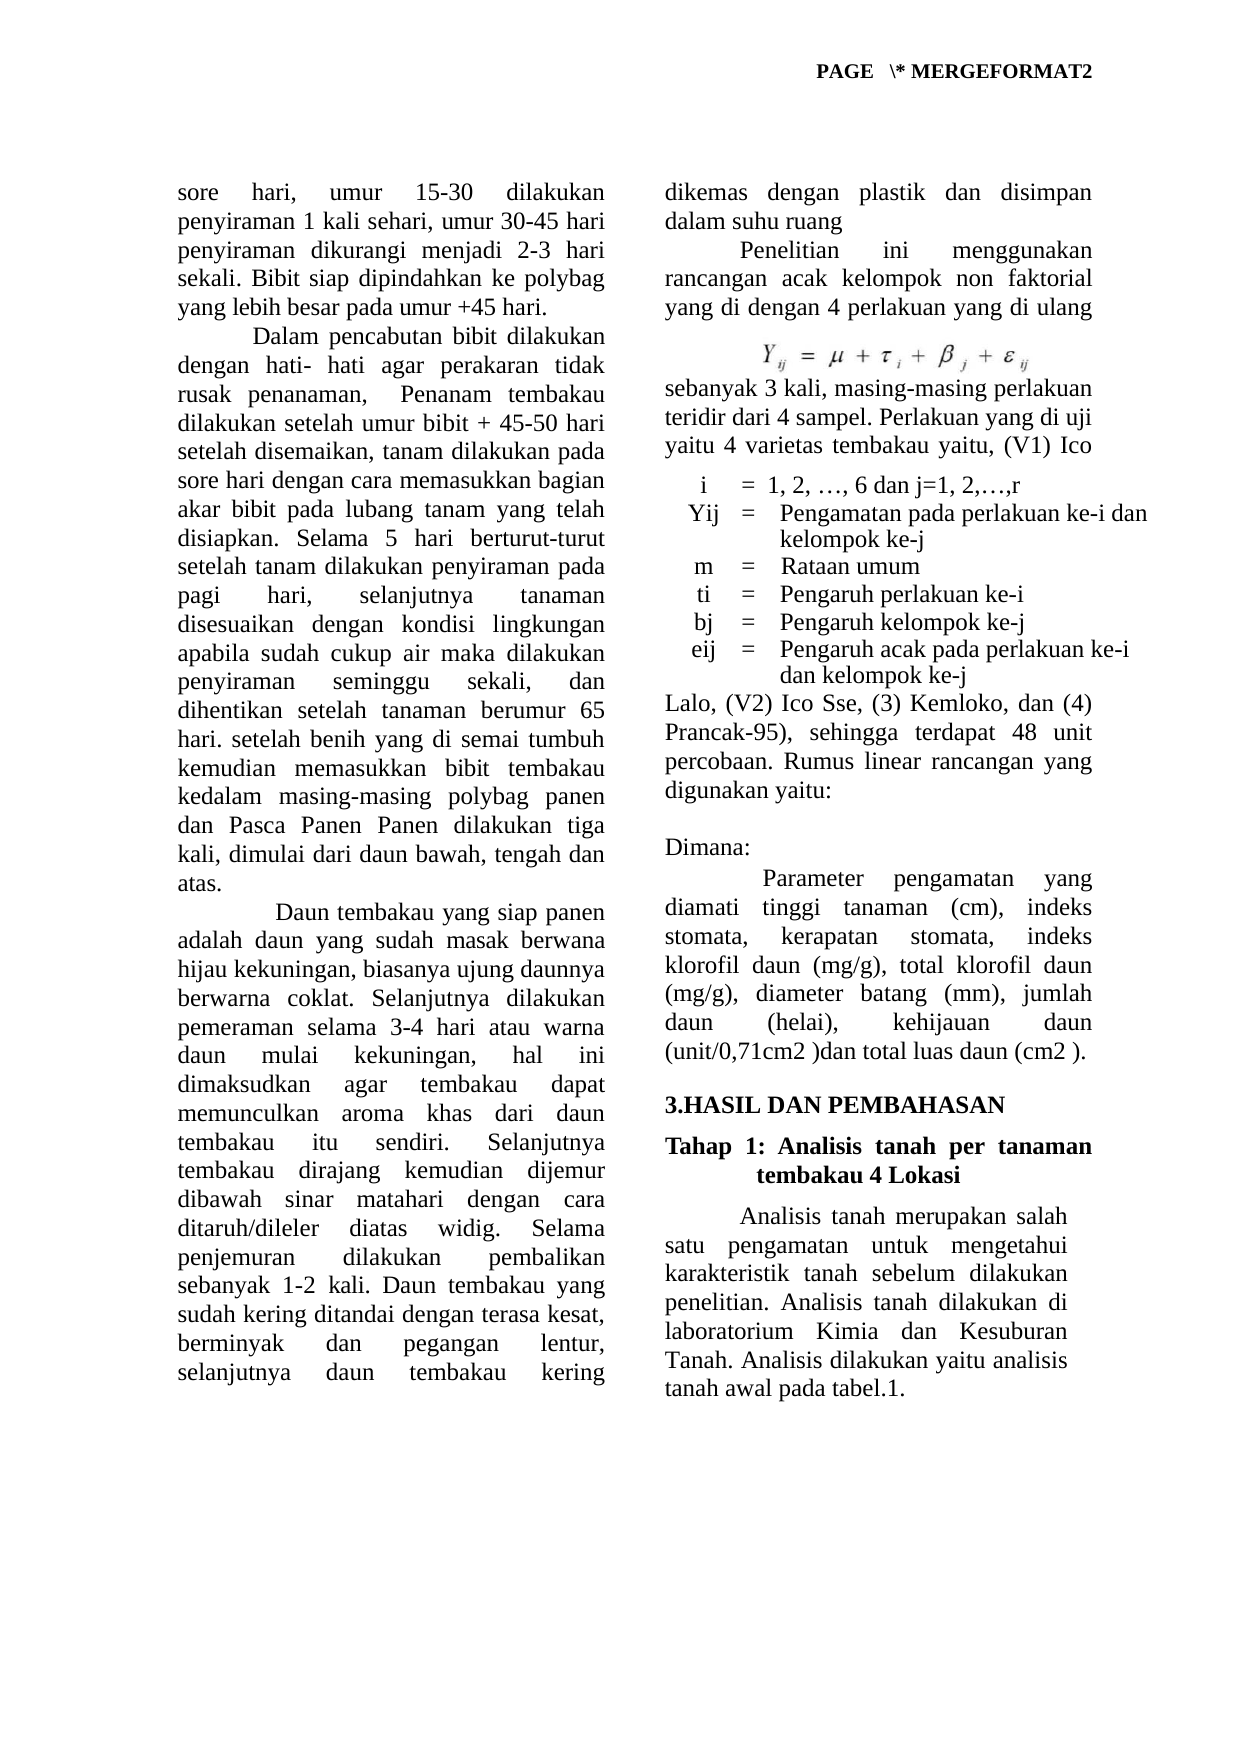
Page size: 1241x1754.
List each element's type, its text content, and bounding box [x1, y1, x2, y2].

text Dimana: [664, 832, 1092, 861]
table_cell = [721, 609, 755, 637]
table_cell Pengaruh kelompok ke-j [755, 609, 1155, 637]
table_cell Pengaruh acak pada perlakuan ke-i dan kelompok ke-j [755, 637, 1155, 688]
table_cell Pengamatan pada perlakuan ke-i dan kelompok ke-j [755, 500, 1155, 553]
subtitle Tahap 1: Analisis tanah per tanaman tembakau 4 Lokasi [665, 1131, 1092, 1188]
table_cell Pengaruh perlakuan ke-i [755, 581, 1155, 609]
table_cell = [721, 500, 755, 553]
table_cell eij [681, 637, 721, 688]
table_header = [721, 473, 755, 500]
table_header 1, 2, …, 6 dan j=1, 2,…,r [755, 473, 1155, 500]
text Analisis tanah merupakan salah satu pengamatan untuk mengetahui karakteristik tanah sebelum dilakukan penelitian. Analisis tanah dilakukan di laboratorium Kimia dan Kesuburan Tanah. Analisis dilakukan yaitu analisis tanah awal pada tabel.1. [664, 1201, 1068, 1402]
text Dalam pencabutan bibit dilakukan dengan hati- hati agar perakaran tidak rusak penanaman, Penanam tembakau dilakukan setelah umur bibit + 45-50 hari setelah disemaikan, tanam dilakukan pada sore hari dengan cara memasukkan bagian akar bibit pada lubang tanam yang telah disiapkan. Selama 5 hari berturut-turut setelah tanam dilakukan penyiraman pada pagi hari, selanjutnya tanaman disesuaikan dengan kondisi lingkungan apabila sudah cukup air maka dilakukan penyiraman seminggu sekali, dan dihentikan setelah tanaman berumur 65 hari. setelah benih yang di semai tumbuh kemudian memasukkan bibit tembakau kedalam masing-masing polybag panen dan Pasca Panen Panen dilakukan tiga kali, dimulai dari daun bawah, tengah dan atas. [177, 321, 605, 896]
table_cell = [721, 581, 755, 609]
text Daun tembakau yang siap panen adalah daun yang sudah masak berwana hijau kekuningan, biasanya ujung daunnya berwarna coklat. Selanjutnya dilakukan pemeraman selama 3-4 hari atau warna daun mulai kekuningan, hal ini dimaksudkan agar tembakau dapat memunculkan aroma khas dari daun tembakau itu sendiri. Selanjutnya tembakau dirajang kemudian dijemur dibawah sinar matahari dengan cara ditaruh/dileler diatas widig. Selama penjemuran dilakukan pembalikan sebanyak 1-2 kali. Daun tembakau yang sudah kering ditandai dengan terasa kesat, berminyak dan pegangan lentur, selanjutnya daun tembakau kering dikemas dengan plastik dan disimpan dalam suhu ruang [177, 897, 605, 1386]
text Parameter pengamatan yang diamati tinggi tanaman (cm), indeks stomata, kerapatan stomata, indeks klorofil daun (mg/g), total klorofil daun (mg/g), diameter batang (mm), jumlah daun (helai), kehijauan daun (unit/0,71cm2 )dan total luas daun (cm2 ). [664, 863, 1092, 1065]
text 3.HASIL DAN PEMBAHASAN [664, 1090, 1092, 1118]
text Penelitian ini menggunakan rancangan acak kelompok non faktorial yang di dengan 4 perlakuan yang di ulang sebanyak 3 kali, masing-masing perlakuan teridir dari 4 sampel. Perlakuan yang di uji yaitu 4 varietas tembakau yaitu, (V1) Ico Lalo, (V2) Ico Sse, (3) Kemloko, dan (4) Prancak-95), sehingga terdapat 48 unit percobaan. Rumus linear rancangan yang digunakan yaitu: [664, 235, 1092, 803]
table_cell Rataan umum [755, 553, 1155, 581]
table_cell bj [681, 609, 721, 637]
table_cell Yij [681, 500, 721, 553]
table_cell = [721, 637, 755, 688]
picture [762, 337, 1033, 374]
table_cell = [721, 553, 755, 581]
table_header i [681, 473, 721, 500]
table_cell m [681, 553, 721, 581]
table_cell ti [681, 581, 721, 609]
